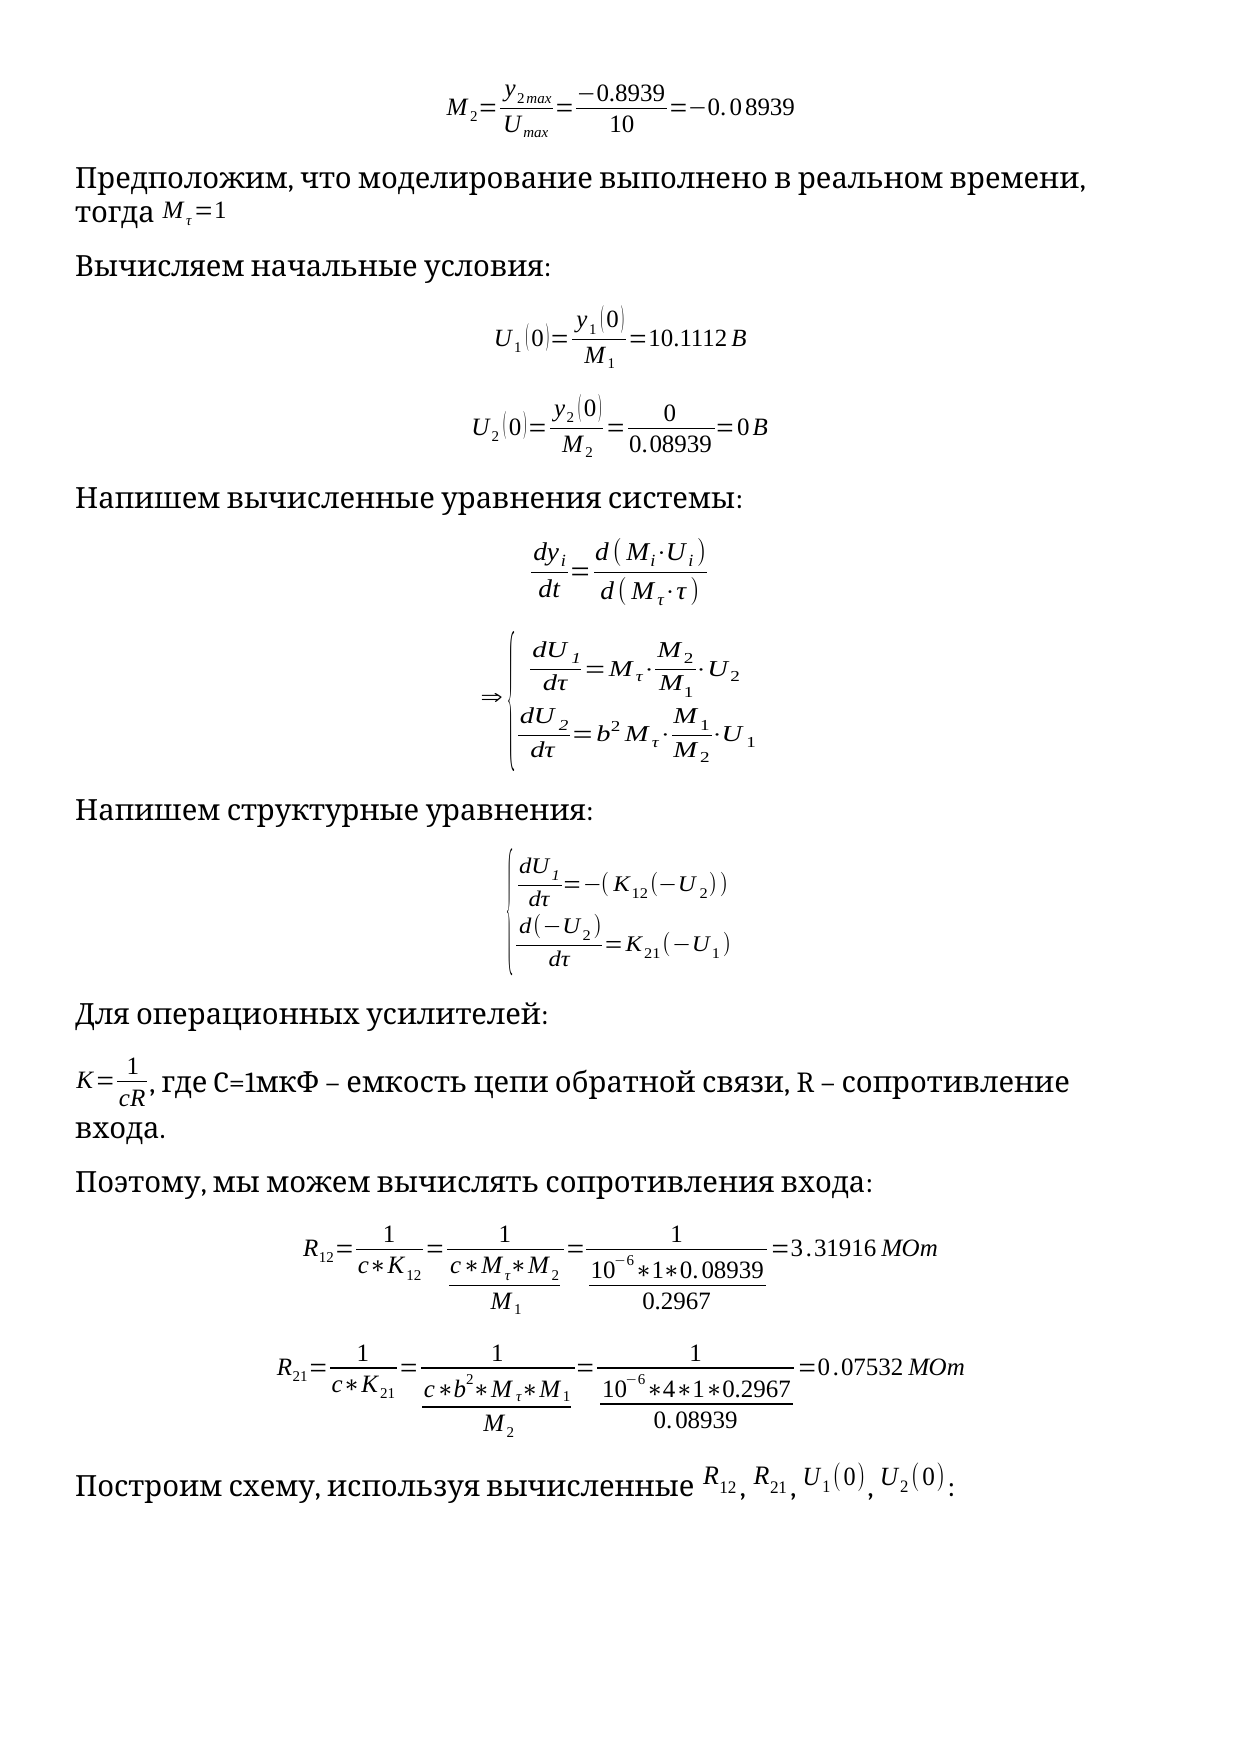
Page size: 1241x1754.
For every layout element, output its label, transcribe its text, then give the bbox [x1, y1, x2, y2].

text Для операционных усилителей: [75, 998, 1165, 1032]
text Напишем вычисленные уравнения системы: [75, 482, 1165, 515]
text Предположим, что моделирование выполнено в реальном времени, тогда [75, 162, 1165, 229]
text Напишем структурные уравнения: [75, 794, 1165, 827]
text Поэтому, мы можем вычислять сопротивления входа: [75, 1166, 1165, 1200]
text Вычисляем начальные условия: [75, 250, 1165, 284]
text , где C=1мкФ – емкость цепи обратной связи, R – сопротивление входа. [75, 1053, 1165, 1145]
text Построим схему, используя вычисленные , , , : [75, 1461, 1165, 1504]
